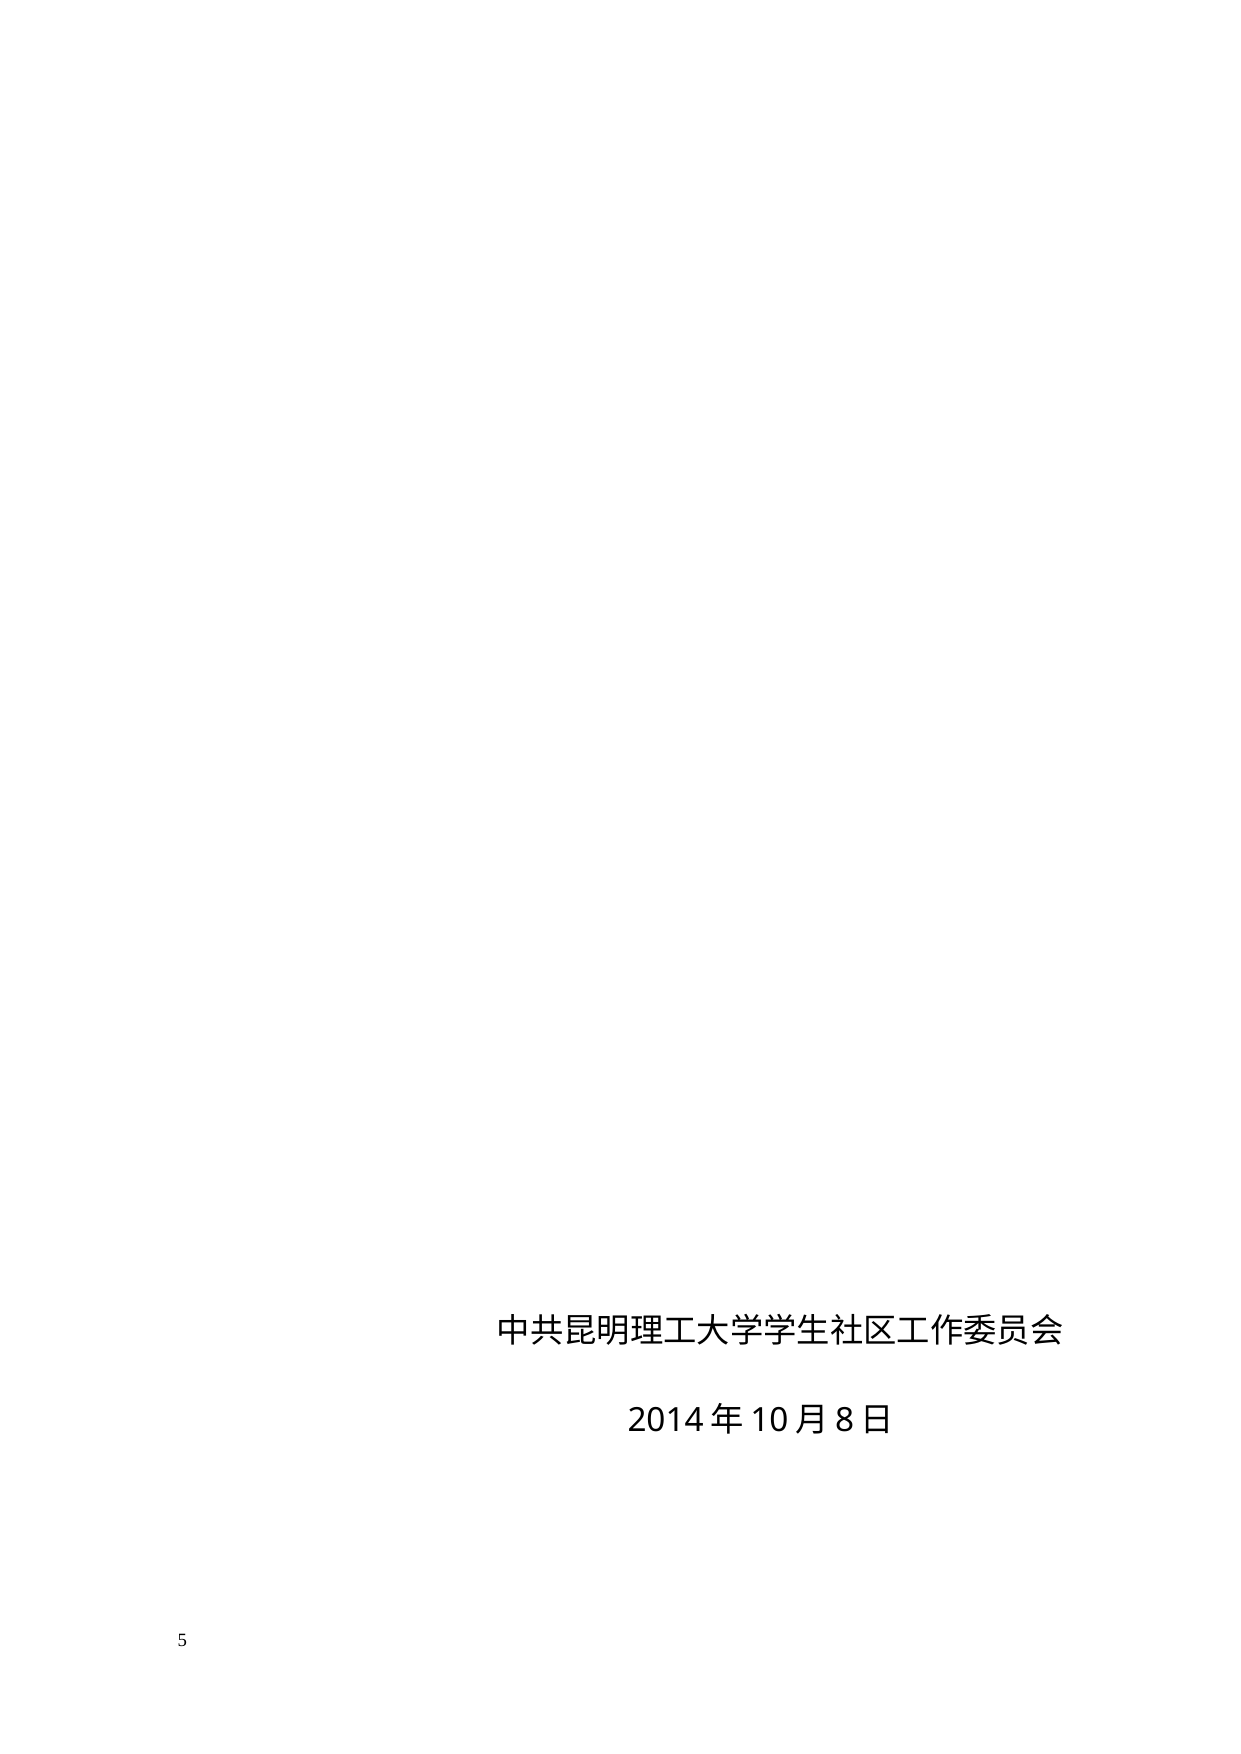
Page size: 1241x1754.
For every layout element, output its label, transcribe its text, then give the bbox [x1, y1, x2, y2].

text 中共昆明理工大学学生社区工作委员会 [177, 1296, 1063, 1361]
